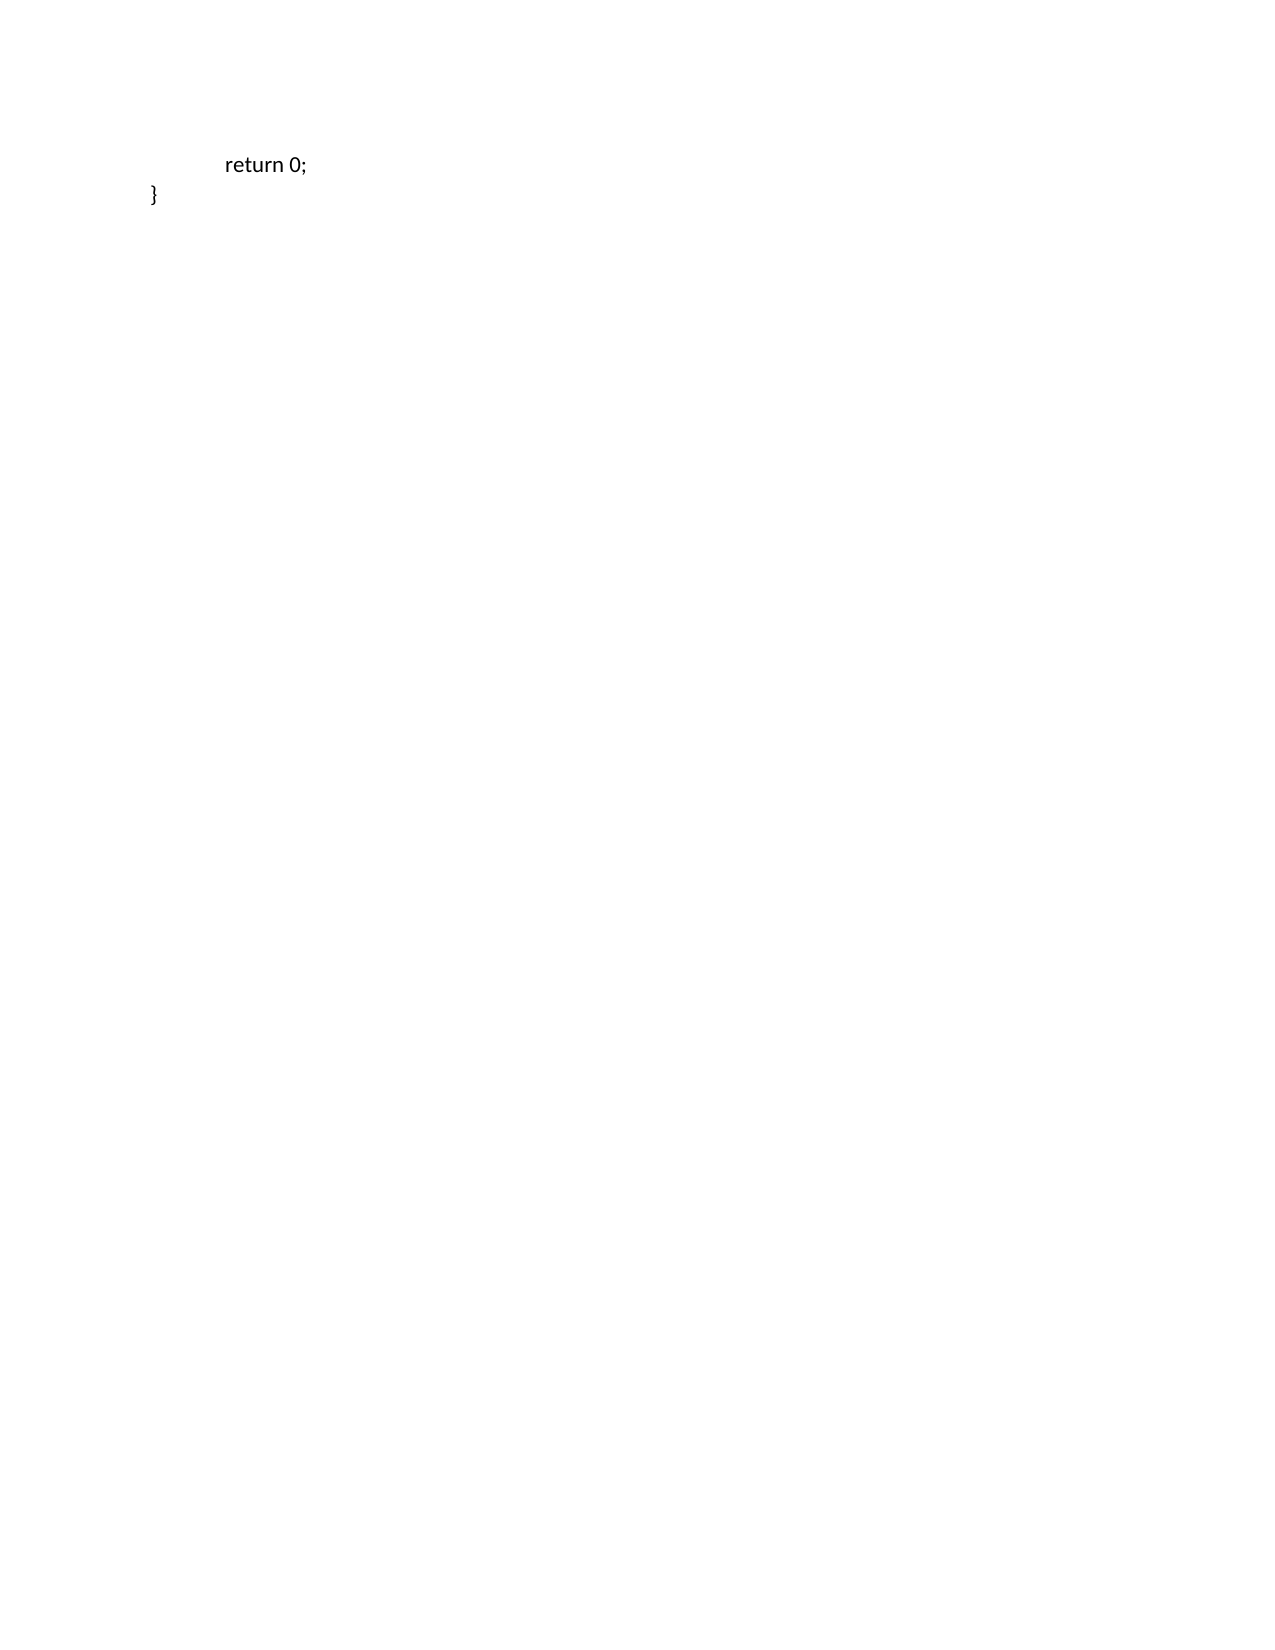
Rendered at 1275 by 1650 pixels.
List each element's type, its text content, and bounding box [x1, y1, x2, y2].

text } [150, 180, 1125, 208]
text return 0; [150, 150, 1125, 178]
